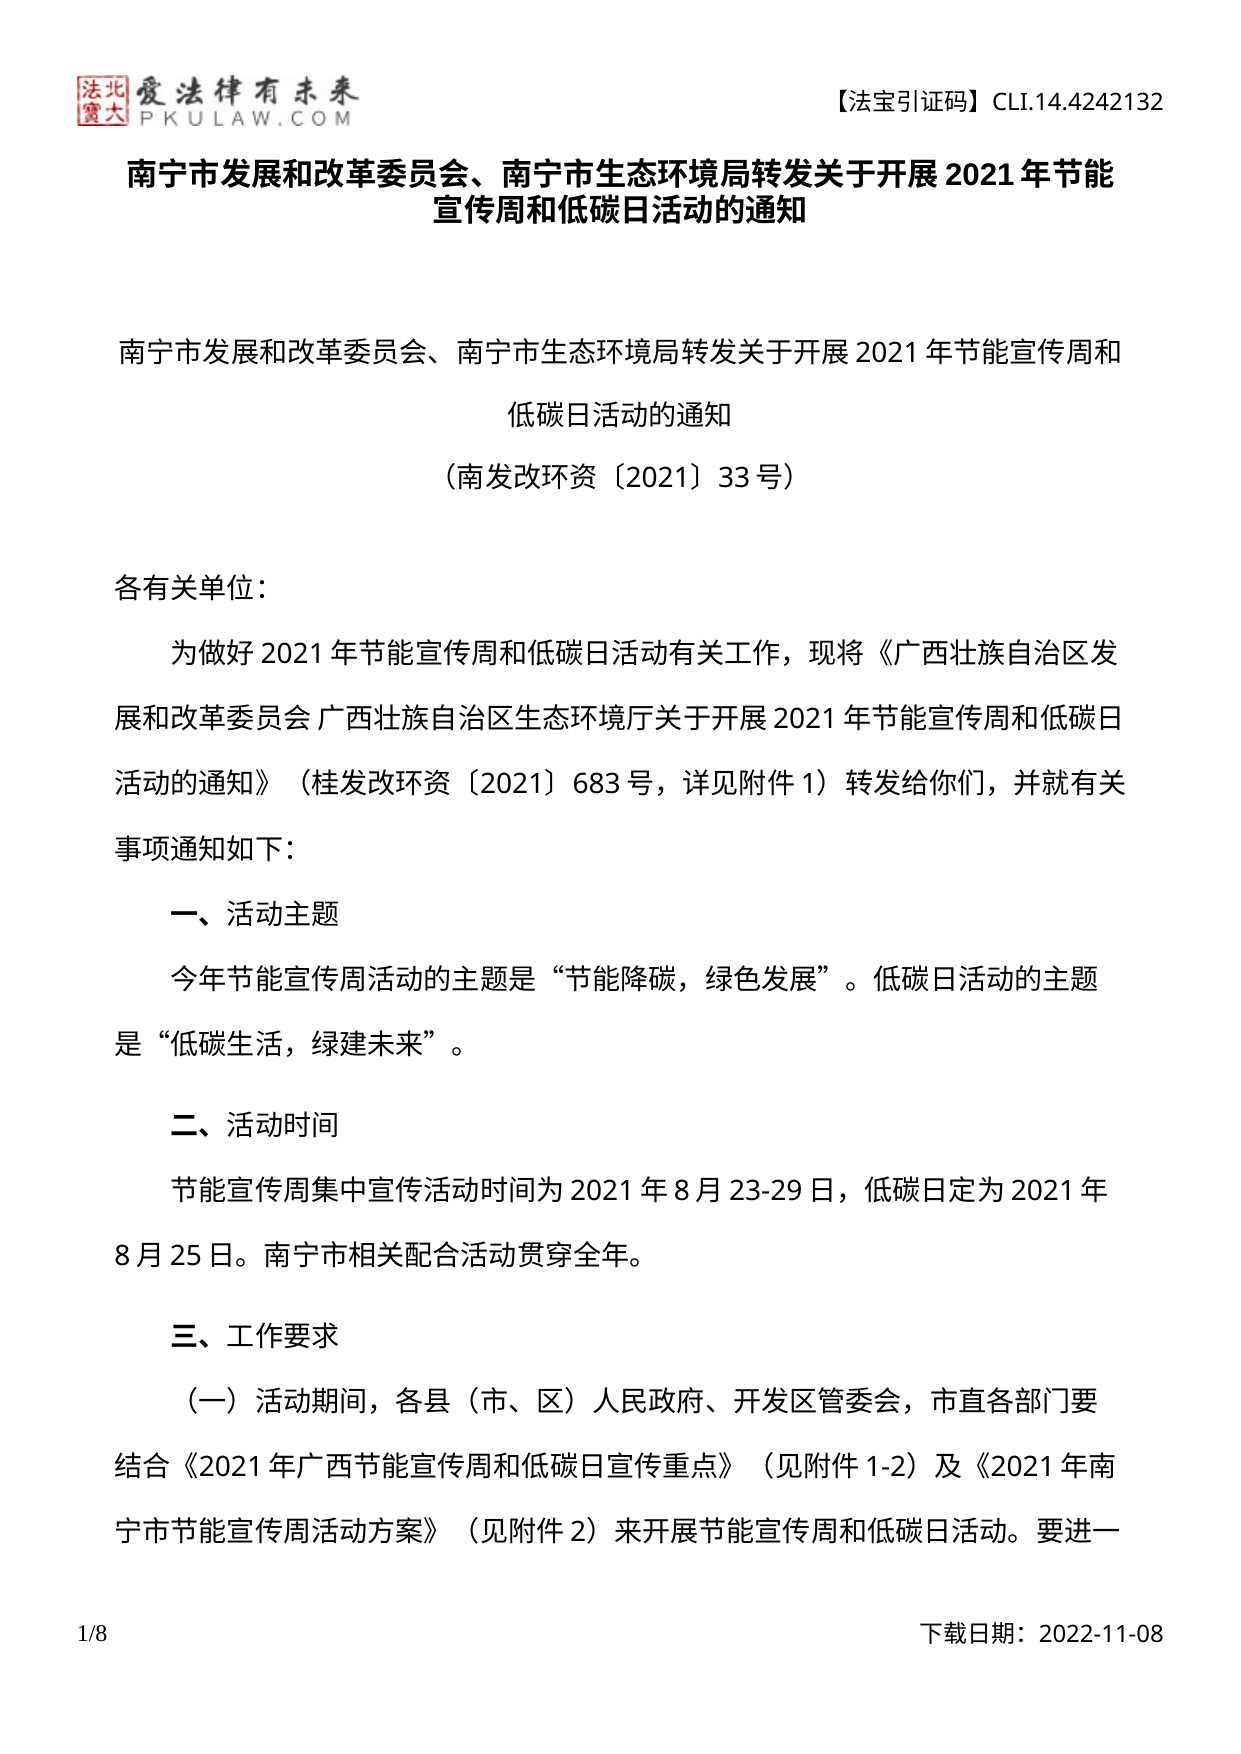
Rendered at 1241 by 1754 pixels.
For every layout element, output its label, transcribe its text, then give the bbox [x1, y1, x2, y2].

text 南宁市发展和改革委员会、南宁市生态环境局转发关于开展2021年节能宣传周和低碳日活动的通知 （南发改环资〔2021〕33号） [114, 308, 1126, 496]
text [114, 1314, 1126, 1550]
title 南宁市发展和改革委员会、南宁市生态环境局转发关于开展2021年节能宣传周和低碳日活动的通知 [114, 156, 1126, 228]
text 各有关单位： 为做好2021年节能宣传周和低碳日活动有关工作，现将《广西壮族自治区发展和改革委员会 广西壮族自治区生态环境厅关于开展2021年节能宣传周和低碳日活动的通知》（桂发改环资〔2021〕683号，详见附件1）转发给你们，并就有关事项通知如下： 一、活动主题 今年节能宣传周活动的主题是“节能降碳，绿色发展”。低碳日活动的主题是“低碳生活，绿建未来”。 [114, 512, 1126, 1063]
picture [76, 75, 361, 126]
text 二、活动时间 节能宣传周集中宣传活动时间为2021年8月23-29日，低碳日定为2021年8月25日。南宁市相关配合活动贯穿全年。 [114, 1103, 1126, 1274]
